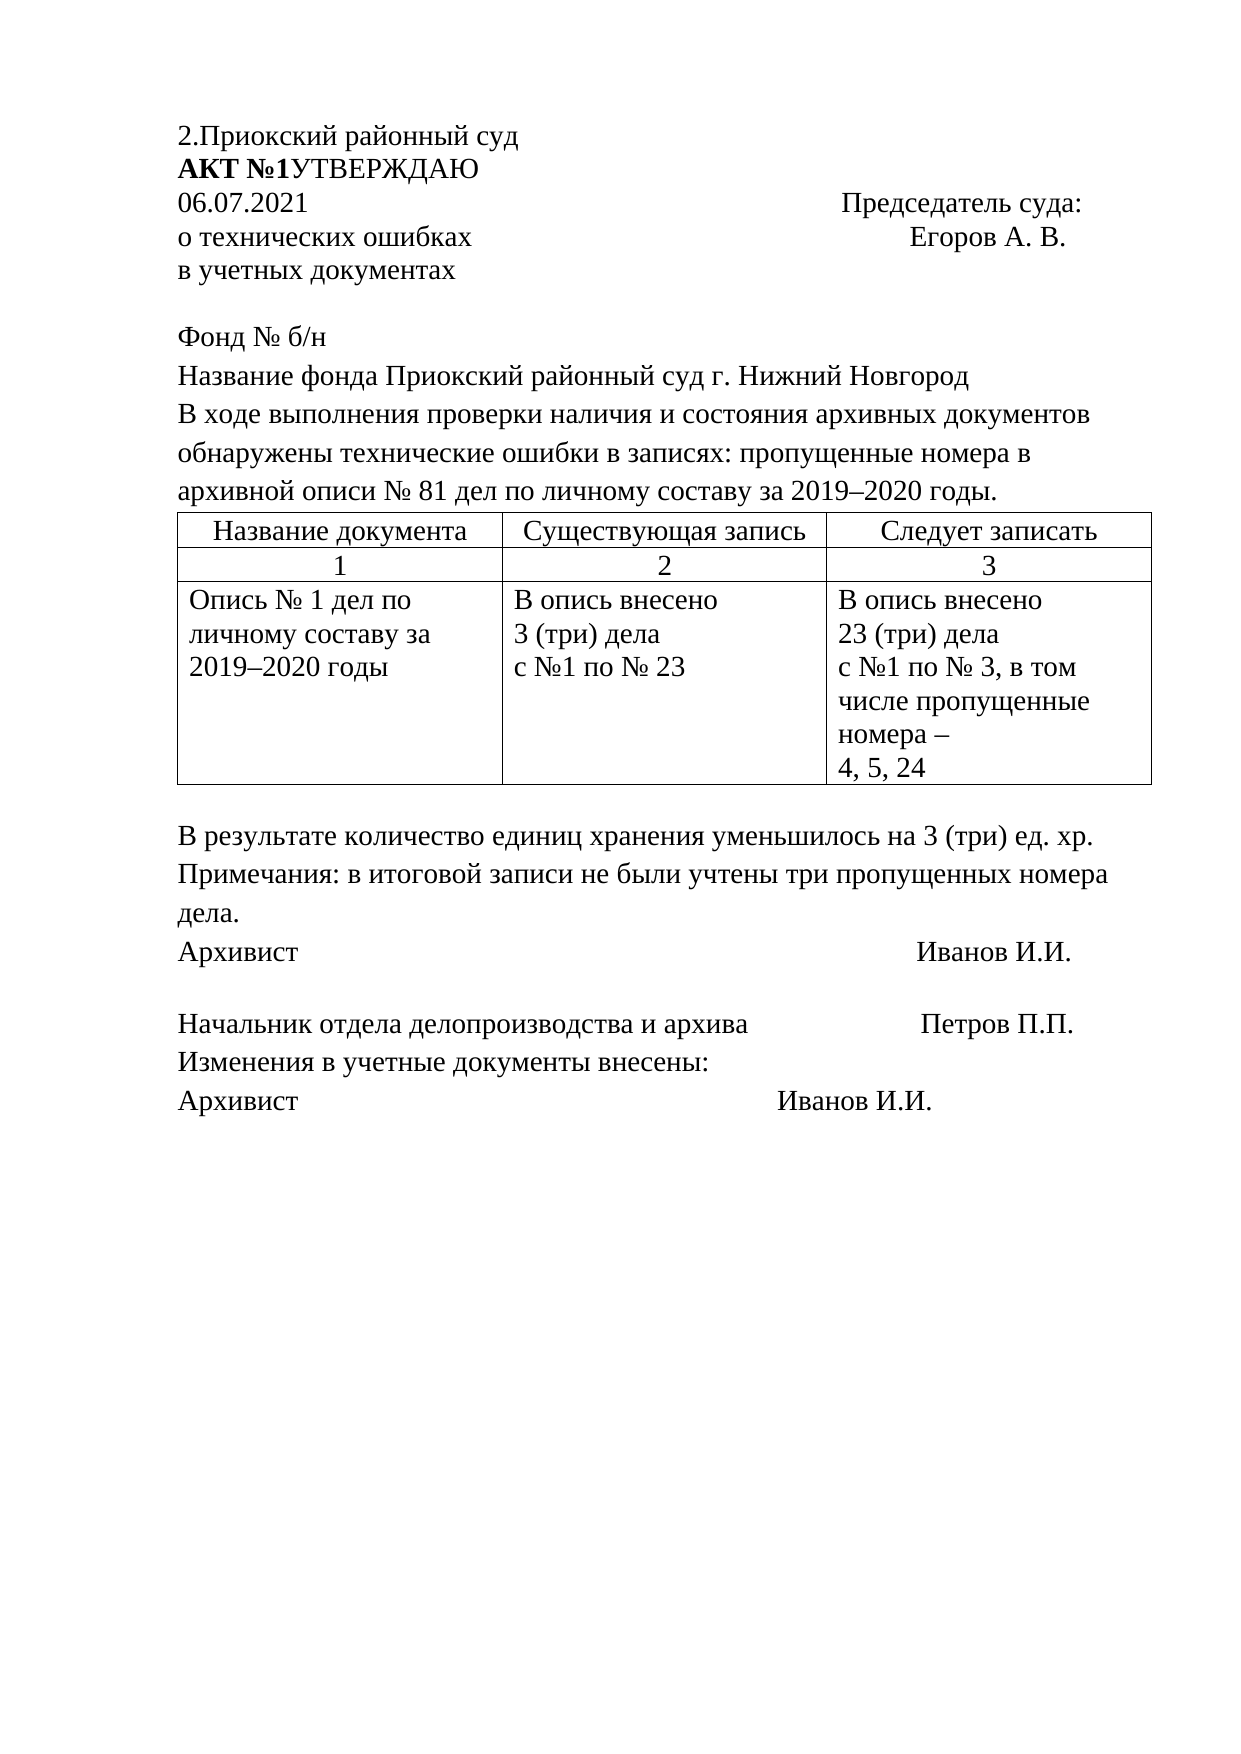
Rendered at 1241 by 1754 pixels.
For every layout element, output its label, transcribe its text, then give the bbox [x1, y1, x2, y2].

text Изменения в учетные документы внесены: [177, 1044, 1152, 1078]
text АКТ №1УТВЕРЖДАЮ [177, 152, 1152, 185]
text Начальник отдела делопроизводства и архива Петров П.П. [177, 1006, 1152, 1039]
table_cell В опись внесено 3 (три) дела с №1 по № 23 [503, 582, 826, 783]
text о технических ошибках Егоров А. В. [177, 219, 1152, 252]
text в учетных документах [177, 252, 1152, 286]
text Название фонда Приокский районный суд г. Нижний Новгород [177, 358, 1152, 391]
table_cell Опись № 1 дел по личному составу за 2019–2020 годы [178, 582, 502, 783]
table_cell 3 [827, 548, 1151, 581]
text 2.Приокский районный суд [177, 118, 1152, 152]
text Архивист Иванов И.И. [177, 1083, 1152, 1117]
text В ходе выполнения проверки наличия и состояния архивных документов обнаружены технические ошибки в записях: пропущенные номера в архивной описи № 81 дел по личному составу за 2019–2020 годы. [177, 396, 1152, 507]
text 06.07.2021 Председатель суда: [177, 185, 1152, 219]
table_header Название документа [178, 513, 502, 547]
text Архивист Иванов И.И. [177, 934, 1152, 967]
text Примечания: в итоговой записи не были учтены три пропущенных номера дела. [177, 857, 1152, 929]
table_cell В опись внесено 23 (три) дела с №1 по № 3, в том числе пропущенные номера – 4, 5, 24 [827, 582, 1151, 783]
text В результате количество единиц хранения уменьшилось на 3 (три) ед. хр. [177, 818, 1152, 852]
text Фонд № б/н [177, 319, 1152, 353]
table_header Следует записать [827, 513, 1151, 547]
table_cell 1 [178, 548, 502, 581]
table_header Существующая запись [503, 513, 826, 547]
table_cell 2 [503, 548, 826, 581]
